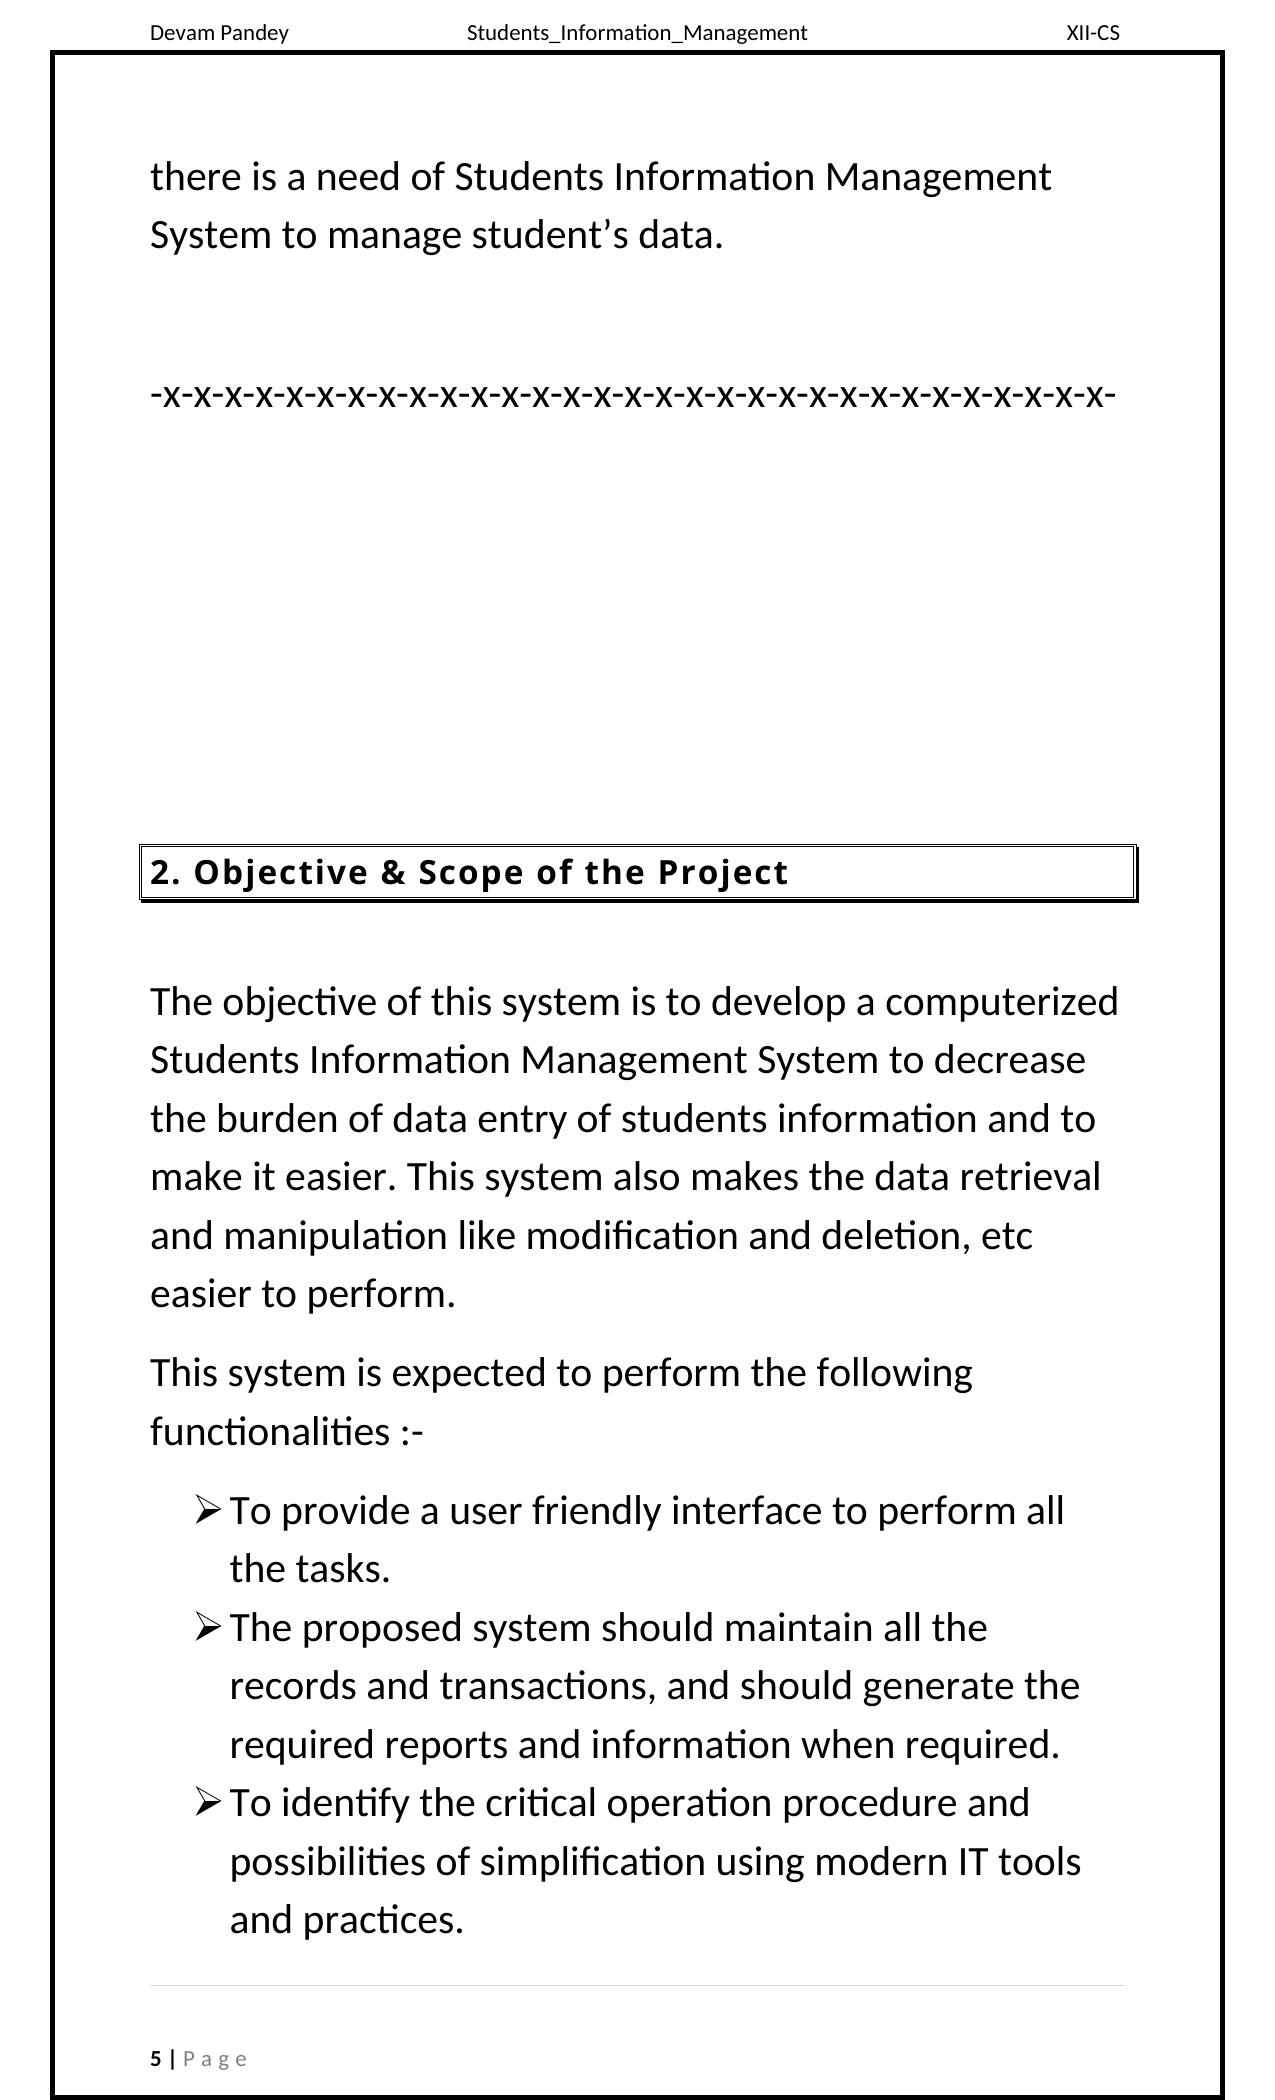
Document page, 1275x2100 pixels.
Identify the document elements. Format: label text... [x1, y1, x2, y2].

list To provide a user friendly interface to perform all the tasks. [192, 1484, 1125, 1593]
text The objective of this system is to develop a computerized Students Information Management System to decrease the burden of data entry of students information and to make it easier. This system also makes the data retrieval and manipulation like modification and deletion, etc easier to perform. [150, 975, 1125, 1318]
text This system is expected to perform the following functionalities :- [150, 1346, 1125, 1456]
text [150, 150, 1125, 259]
text -x-x-x-x-x-x-x-x-x-x-x-x-x-x-x-x-x-x-x-x-x-x-x-x-x-x-x-x-x-x-x- [150, 367, 1125, 418]
list The proposed system should maintain all the records and transactions, and should generate the required reports and information when required. [192, 1601, 1125, 1769]
text 2. Objective & Scope of the Project [142, 847, 1133, 897]
list To identify the critical operation procedure and possibilities of simplification using modern IT tools and practices. [192, 1776, 1125, 1944]
